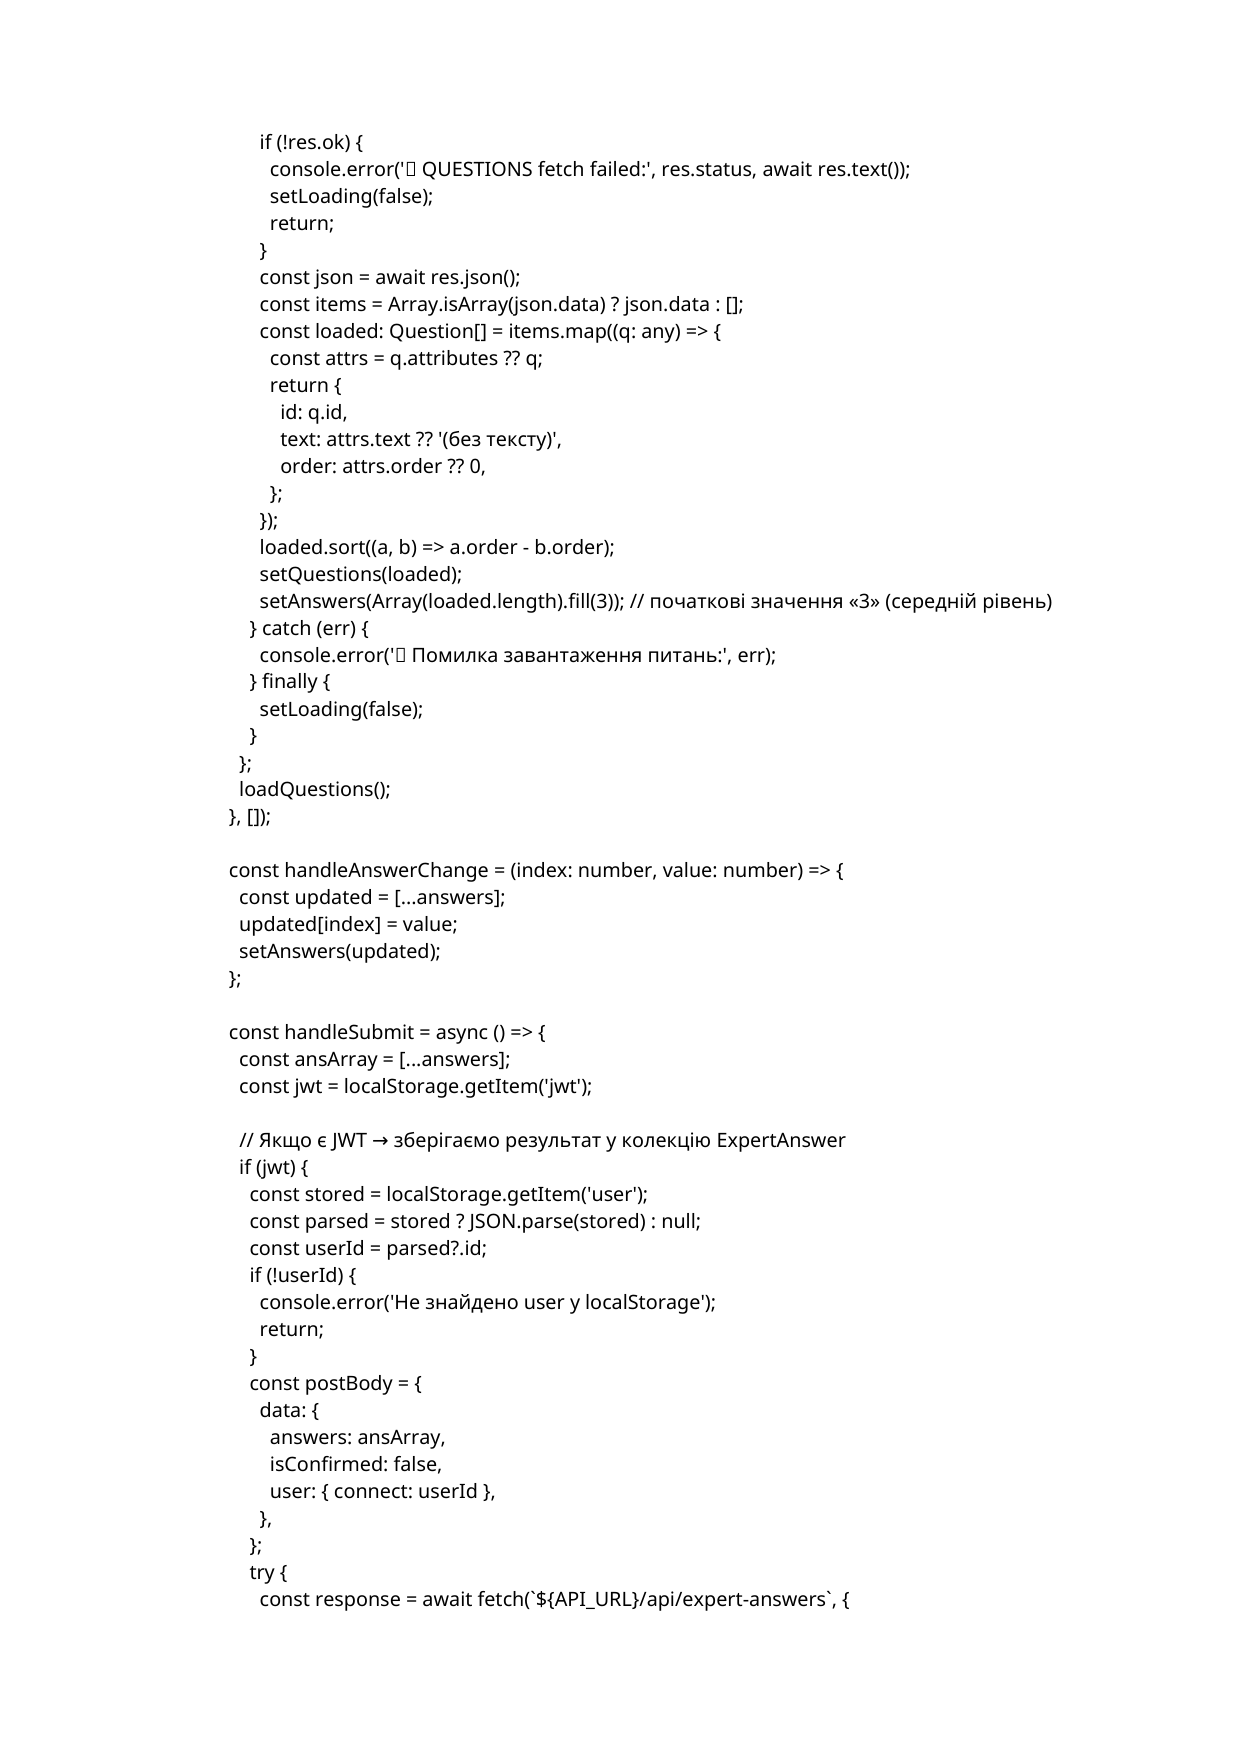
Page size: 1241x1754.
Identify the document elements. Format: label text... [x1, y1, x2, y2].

text const postBody = { [218, 1369, 1181, 1396]
text }; [218, 749, 1181, 776]
text const items = Array.isArray(json.data) ? json.data : []; [218, 290, 1181, 317]
text setAnswers(updated); [218, 938, 1181, 964]
text console.error('Не знайдено user у localStorage'); [218, 1288, 1181, 1315]
text return; [218, 209, 1181, 236]
text id: q.id, [218, 398, 1181, 425]
text loadQuestions(); [218, 776, 1181, 803]
text }, [218, 1504, 1181, 1531]
text const jwt = localStorage.getItem('jwt'); [218, 1072, 1181, 1099]
text loaded.sort((a, b) => a.order - b.order); [218, 533, 1181, 560]
text if (jwt) { [218, 1153, 1181, 1180]
text }); [218, 506, 1181, 533]
text setQuestions(loaded); [218, 560, 1181, 587]
text order: attrs.order ?? 0, [218, 452, 1181, 479]
text const parsed = stored ? JSON.parse(stored) : null; [218, 1207, 1181, 1234]
text const ansArray = [...answers]; [218, 1046, 1181, 1072]
text try { [218, 1558, 1181, 1585]
text } finally { [218, 668, 1181, 695]
text console.error('❌ QUESTIONS fetch failed:', res.status, await res.text()); [218, 155, 1181, 182]
text data: { [218, 1396, 1181, 1423]
text return { [218, 371, 1181, 398]
text return; [218, 1315, 1181, 1342]
text console.error('❌ Помилка завантаження питань:', err); [218, 641, 1181, 668]
text text: attrs.text ?? '(без тексту)', [218, 425, 1181, 452]
text } [218, 236, 1181, 263]
text if (!userId) { [218, 1261, 1181, 1288]
text const userId = parsed?.id; [218, 1234, 1181, 1261]
text const stored = localStorage.getItem('user'); [218, 1180, 1181, 1207]
text isConfirmed: false, [218, 1450, 1181, 1477]
text user: { connect: userId }, [218, 1477, 1181, 1504]
text if (!res.ok) { [218, 128, 1181, 155]
text // Якщо є JWT → зберігаємо результат у колекцію ExpertAnswer [218, 1126, 1181, 1153]
text const response = await fetch(`${API_URL}/api/expert-answers`, { [218, 1585, 1181, 1612]
text updated[index] = value; [218, 911, 1181, 938]
text setLoading(false); [218, 695, 1181, 722]
text setLoading(false); [218, 182, 1181, 209]
text setAnswers(Array(loaded.length).fill(3)); // початкові значення «3» (середній рівень) [218, 587, 1181, 614]
text const attrs = q.attributes ?? q; [218, 344, 1181, 371]
text } [218, 722, 1181, 749]
text const handleAnswerChange = (index: number, value: number) => { [218, 857, 1181, 884]
text }; [218, 1531, 1181, 1558]
text } [218, 1342, 1181, 1369]
text const handleSubmit = async () => { [218, 1018, 1181, 1046]
text const loaded: Question[] = items.map((q: any) => { [218, 317, 1181, 344]
text } catch (err) { [218, 614, 1181, 641]
text const json = await res.json(); [218, 263, 1181, 290]
text answers: ansArray, [218, 1423, 1181, 1450]
text }; [218, 479, 1181, 506]
text }; [218, 964, 1181, 992]
text const updated = [...answers]; [218, 884, 1181, 911]
text }, []); [218, 803, 1181, 830]
